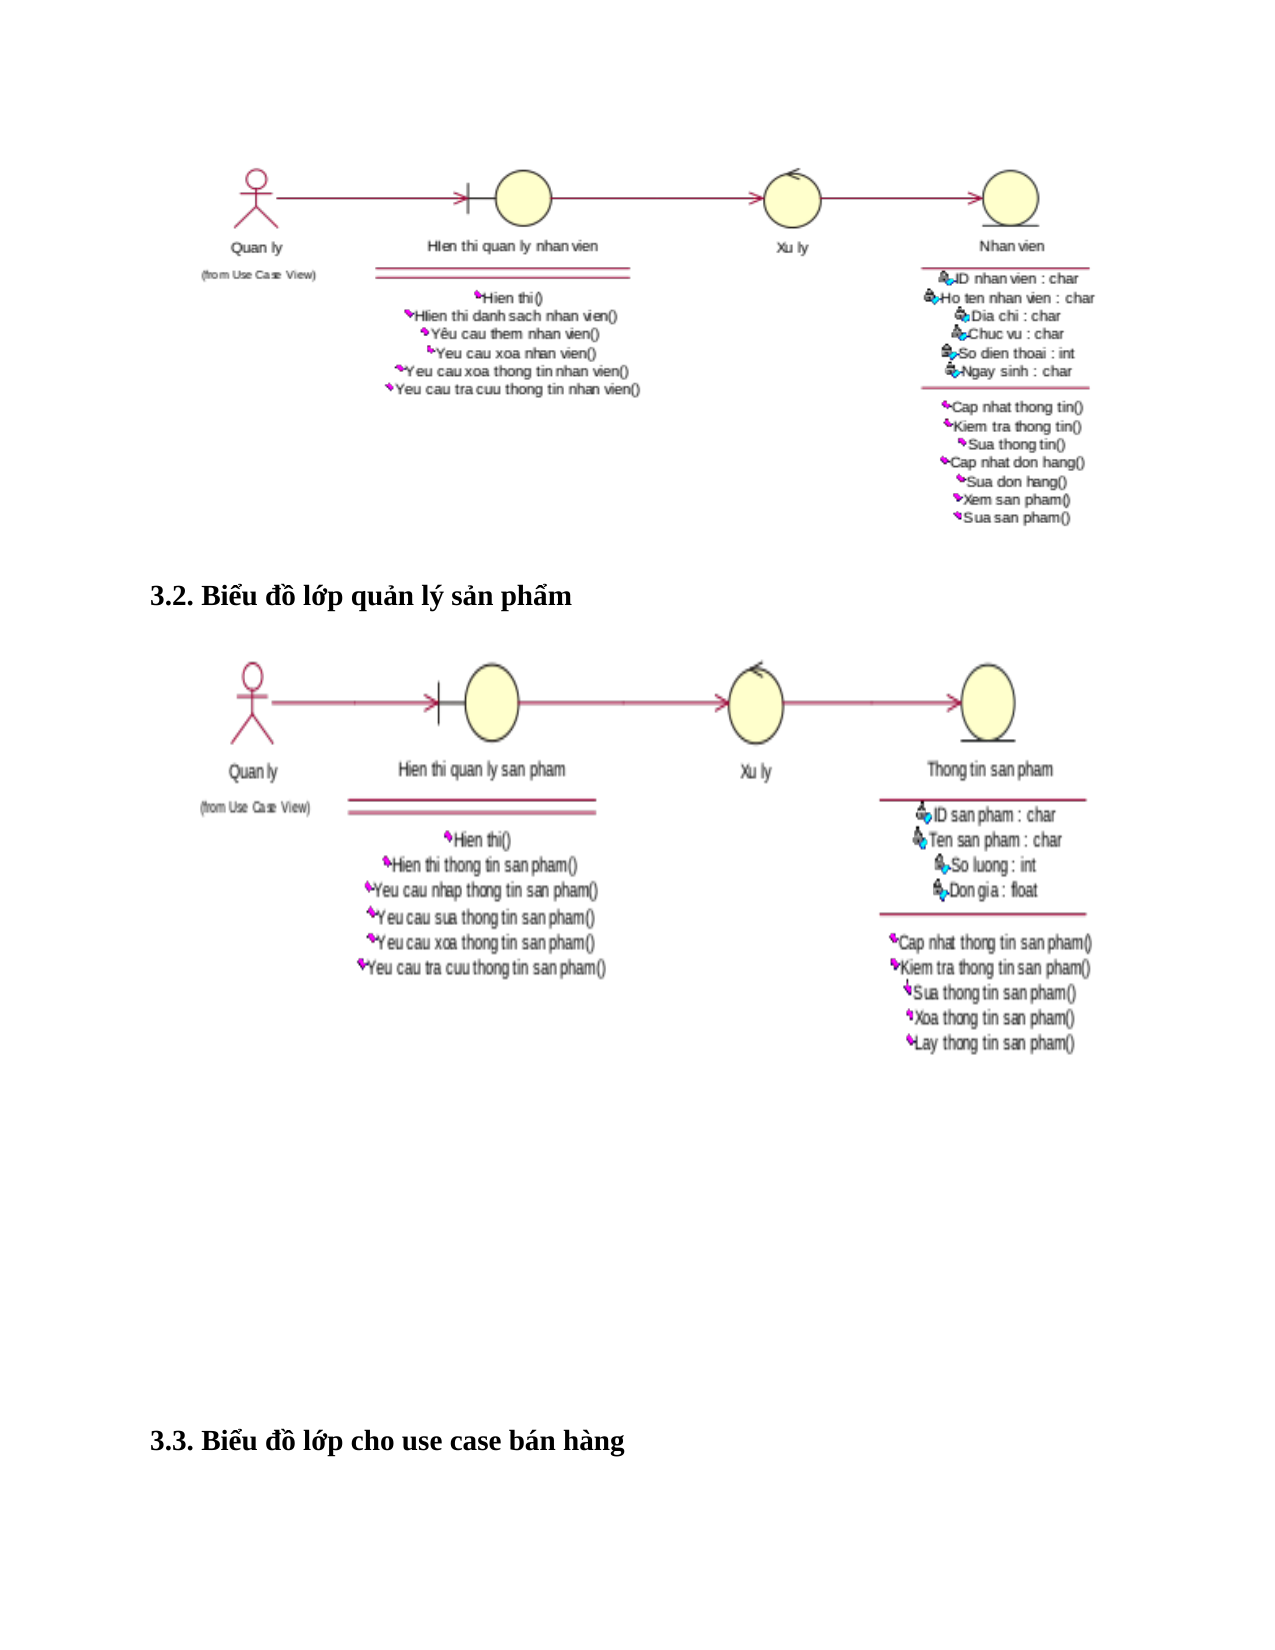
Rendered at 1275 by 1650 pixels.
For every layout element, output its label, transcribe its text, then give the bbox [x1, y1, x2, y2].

picture [150, 640, 1138, 1080]
subtitle 3.2. Biểu đồ lớp quản lý sản phẩm [150, 578, 1125, 611]
picture [150, 150, 1163, 549]
subtitle 3.3. Biểu đồ lớp cho use case bán hàng [150, 1423, 1125, 1456]
